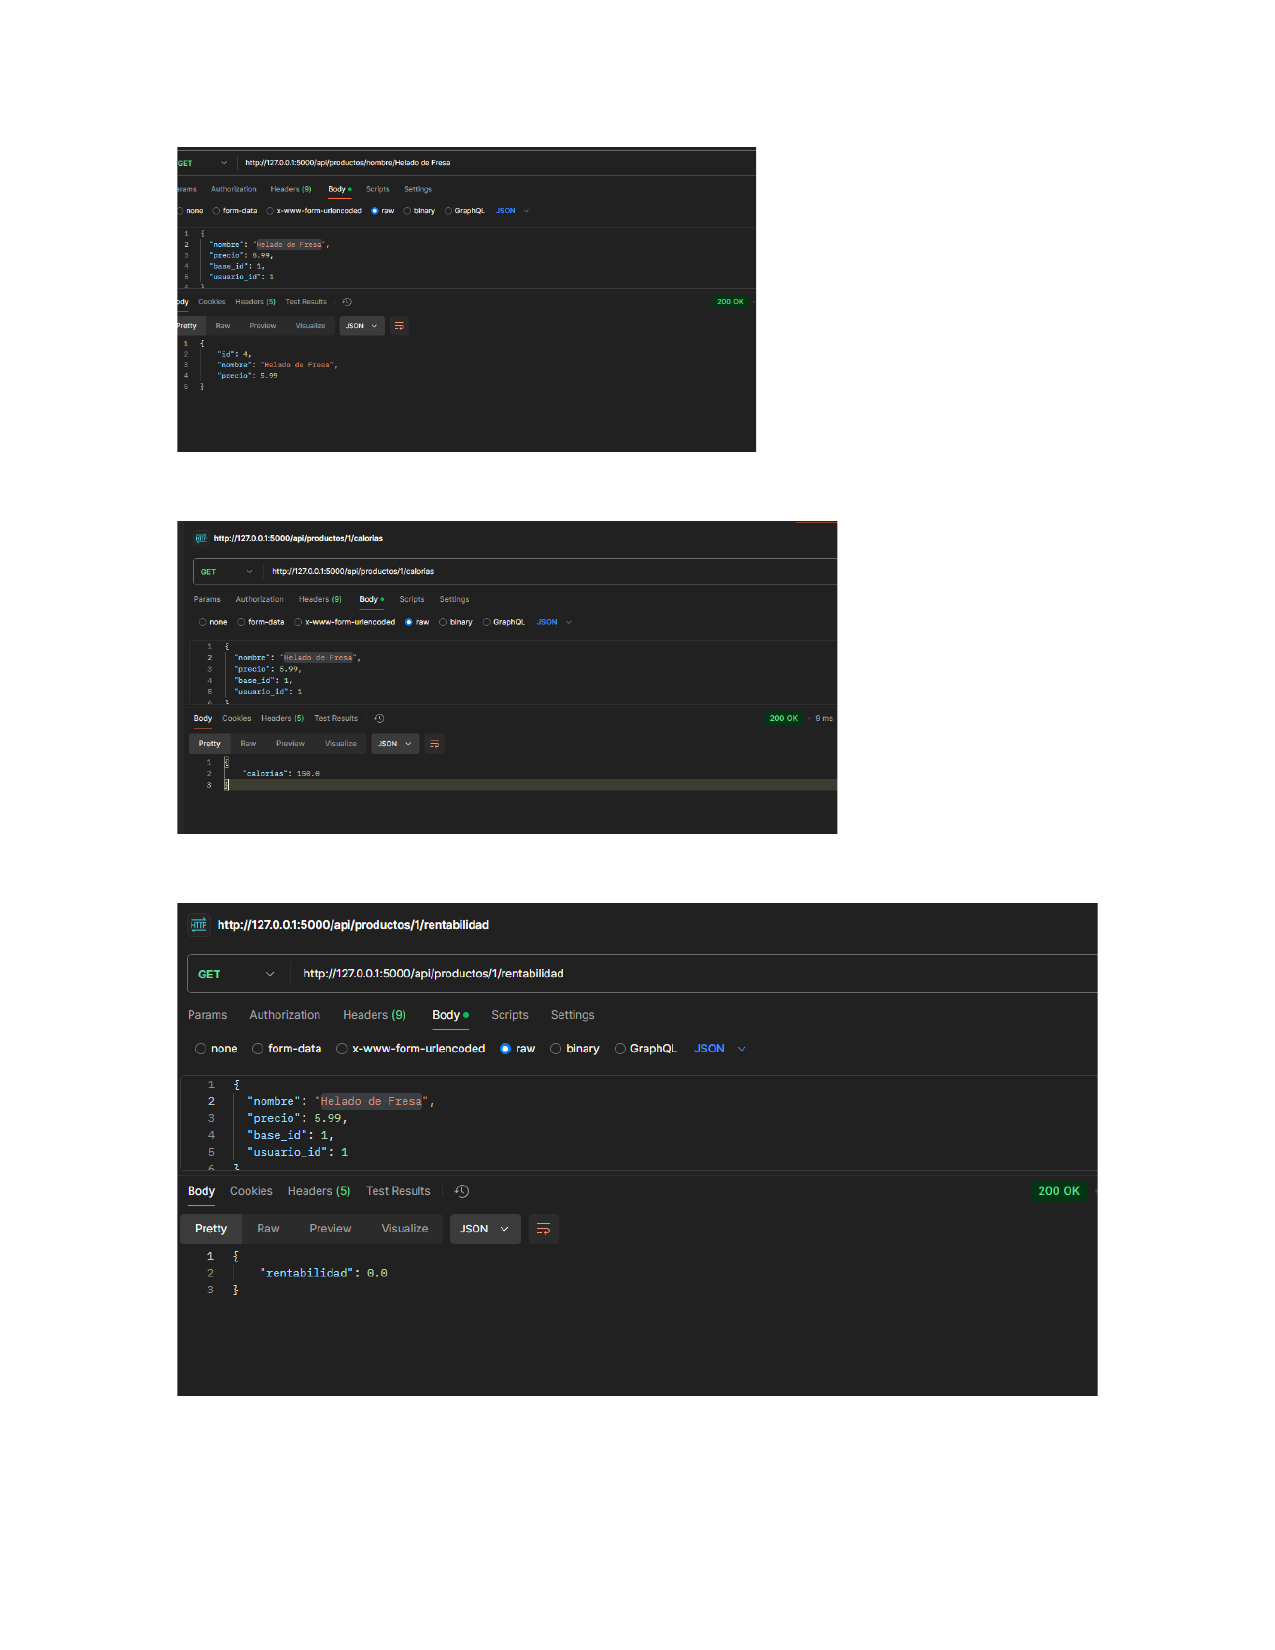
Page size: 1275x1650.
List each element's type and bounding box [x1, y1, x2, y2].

picture [177, 521, 838, 834]
picture [177, 147, 757, 452]
picture [177, 903, 1098, 1396]
